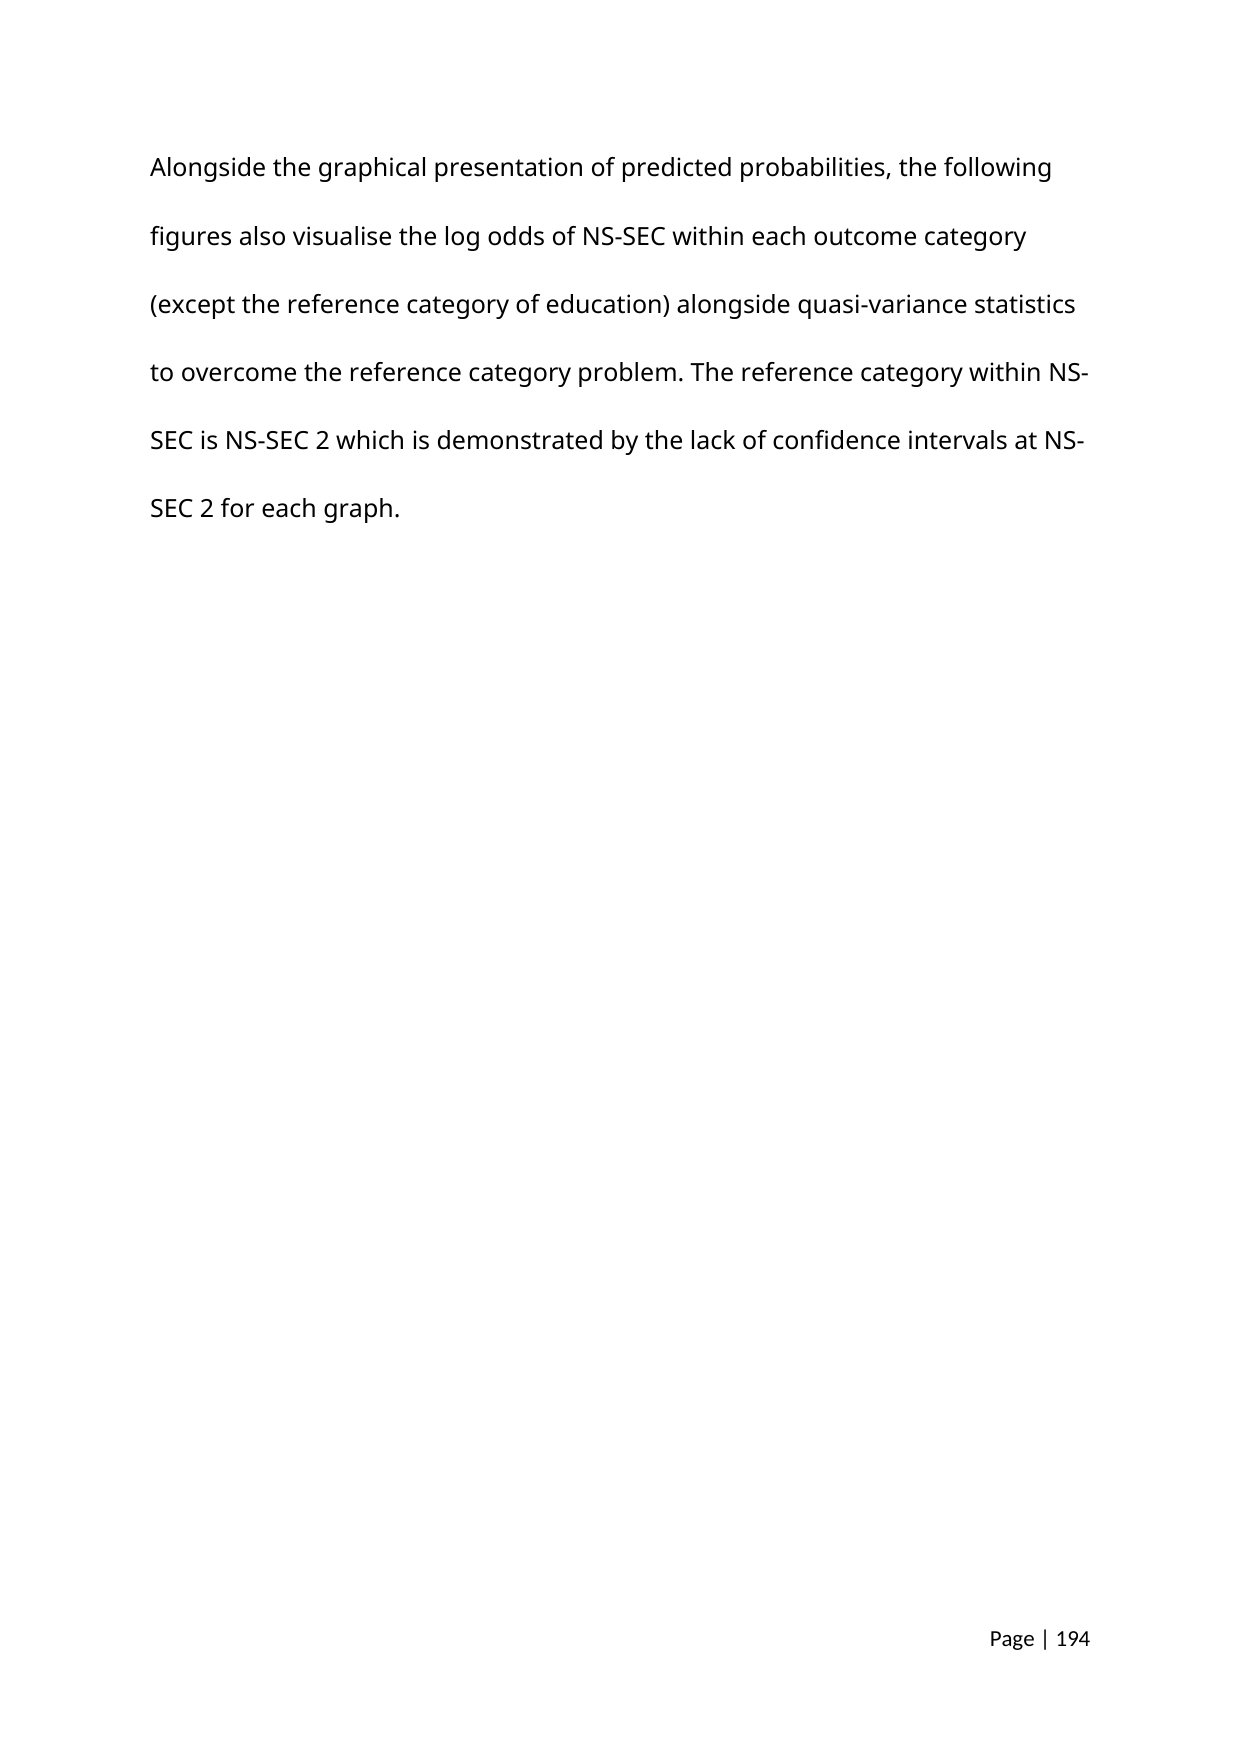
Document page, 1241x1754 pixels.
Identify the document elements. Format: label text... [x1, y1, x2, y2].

text Alongside the graphical presentation of predicted probabilities, the following figures also visualise the log odds of NS-SEC within each outcome category (except the reference category of education) alongside quasi-variance statistics to overcome the reference category problem. The reference category within NS-SEC is NS-SEC 2 which is demonstrated by the lack of confidence intervals at NS-SEC 2 for each graph. [150, 150, 1090, 525]
